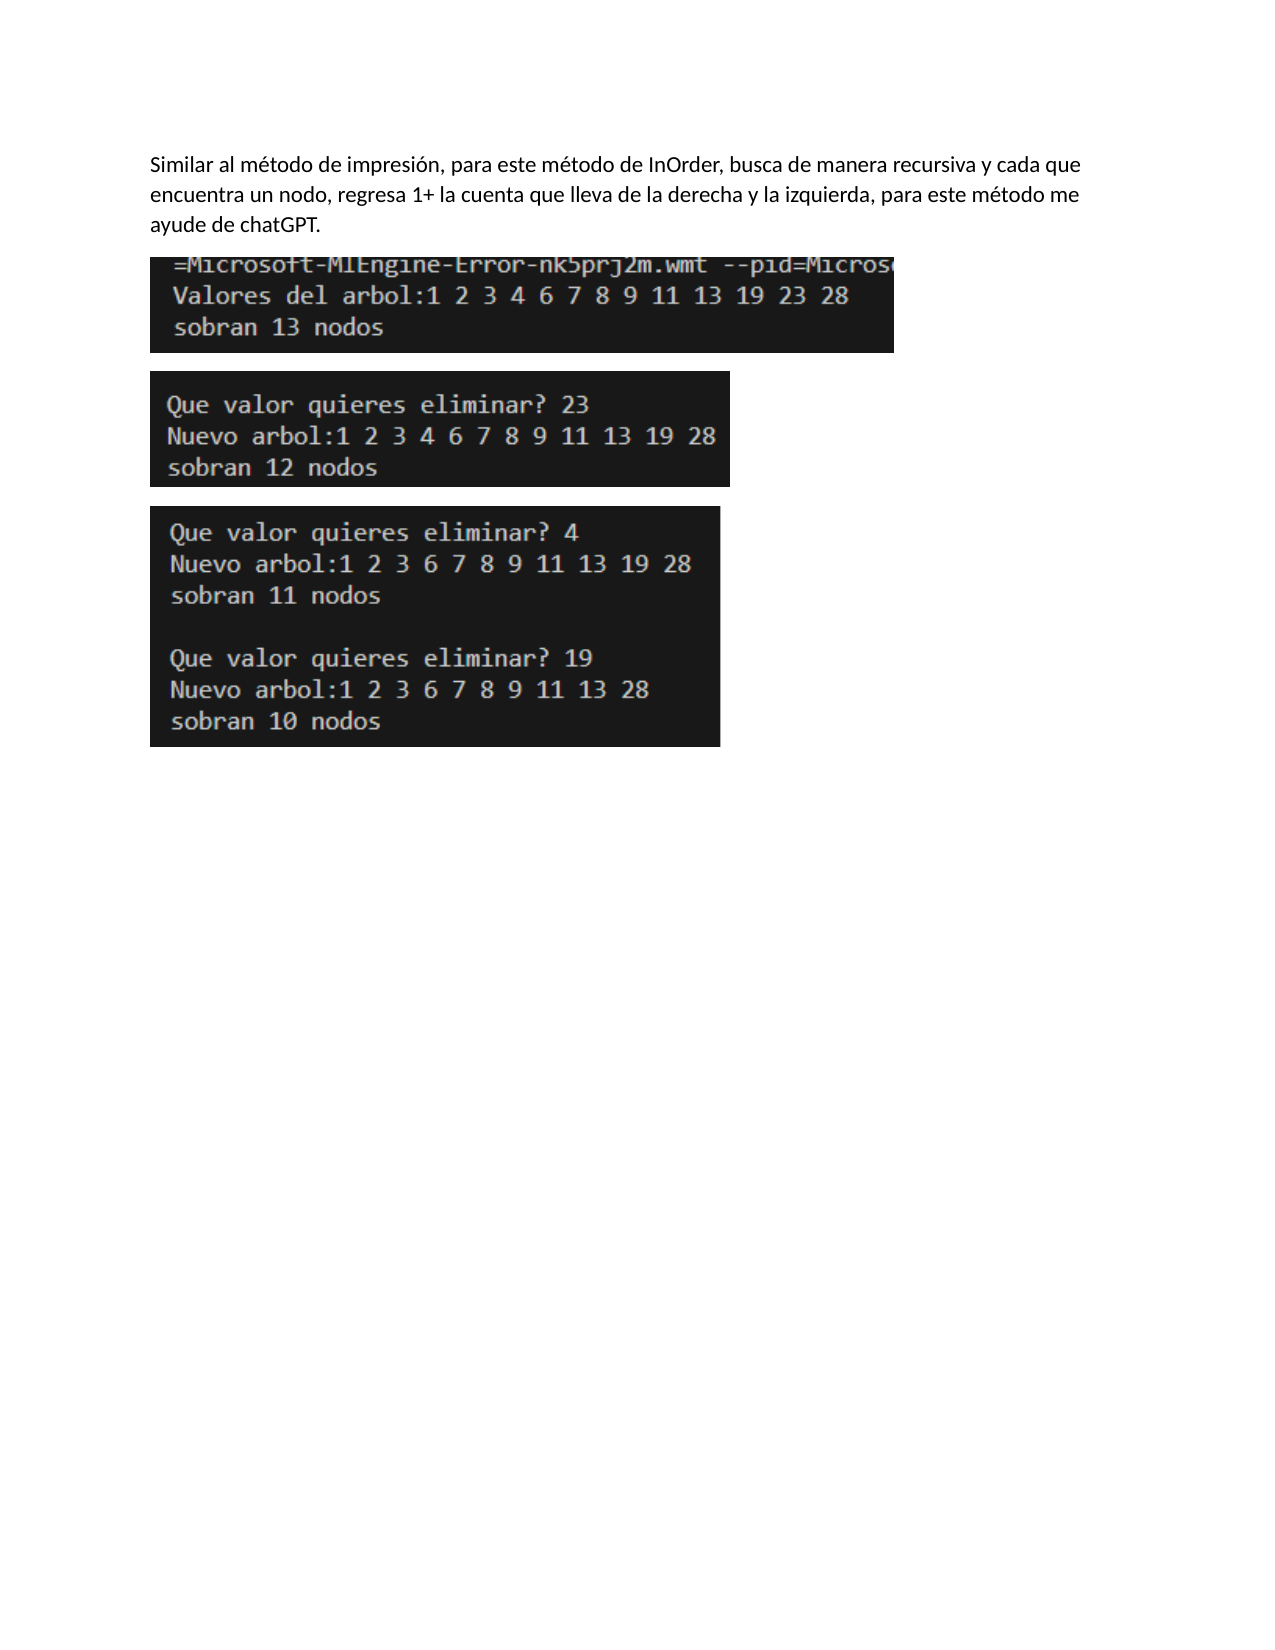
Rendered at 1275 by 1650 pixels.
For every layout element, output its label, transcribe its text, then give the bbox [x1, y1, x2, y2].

picture [150, 257, 894, 353]
picture [150, 371, 730, 487]
picture [150, 506, 721, 747]
text Similar al método de impresión, para este método de InOrder, busca de manera recursiva y cada que encuentra un nodo, regresa 1+ la cuenta que lleva de la derecha y la izquierda, para este método me ayude de chatGPT. [150, 150, 1125, 238]
